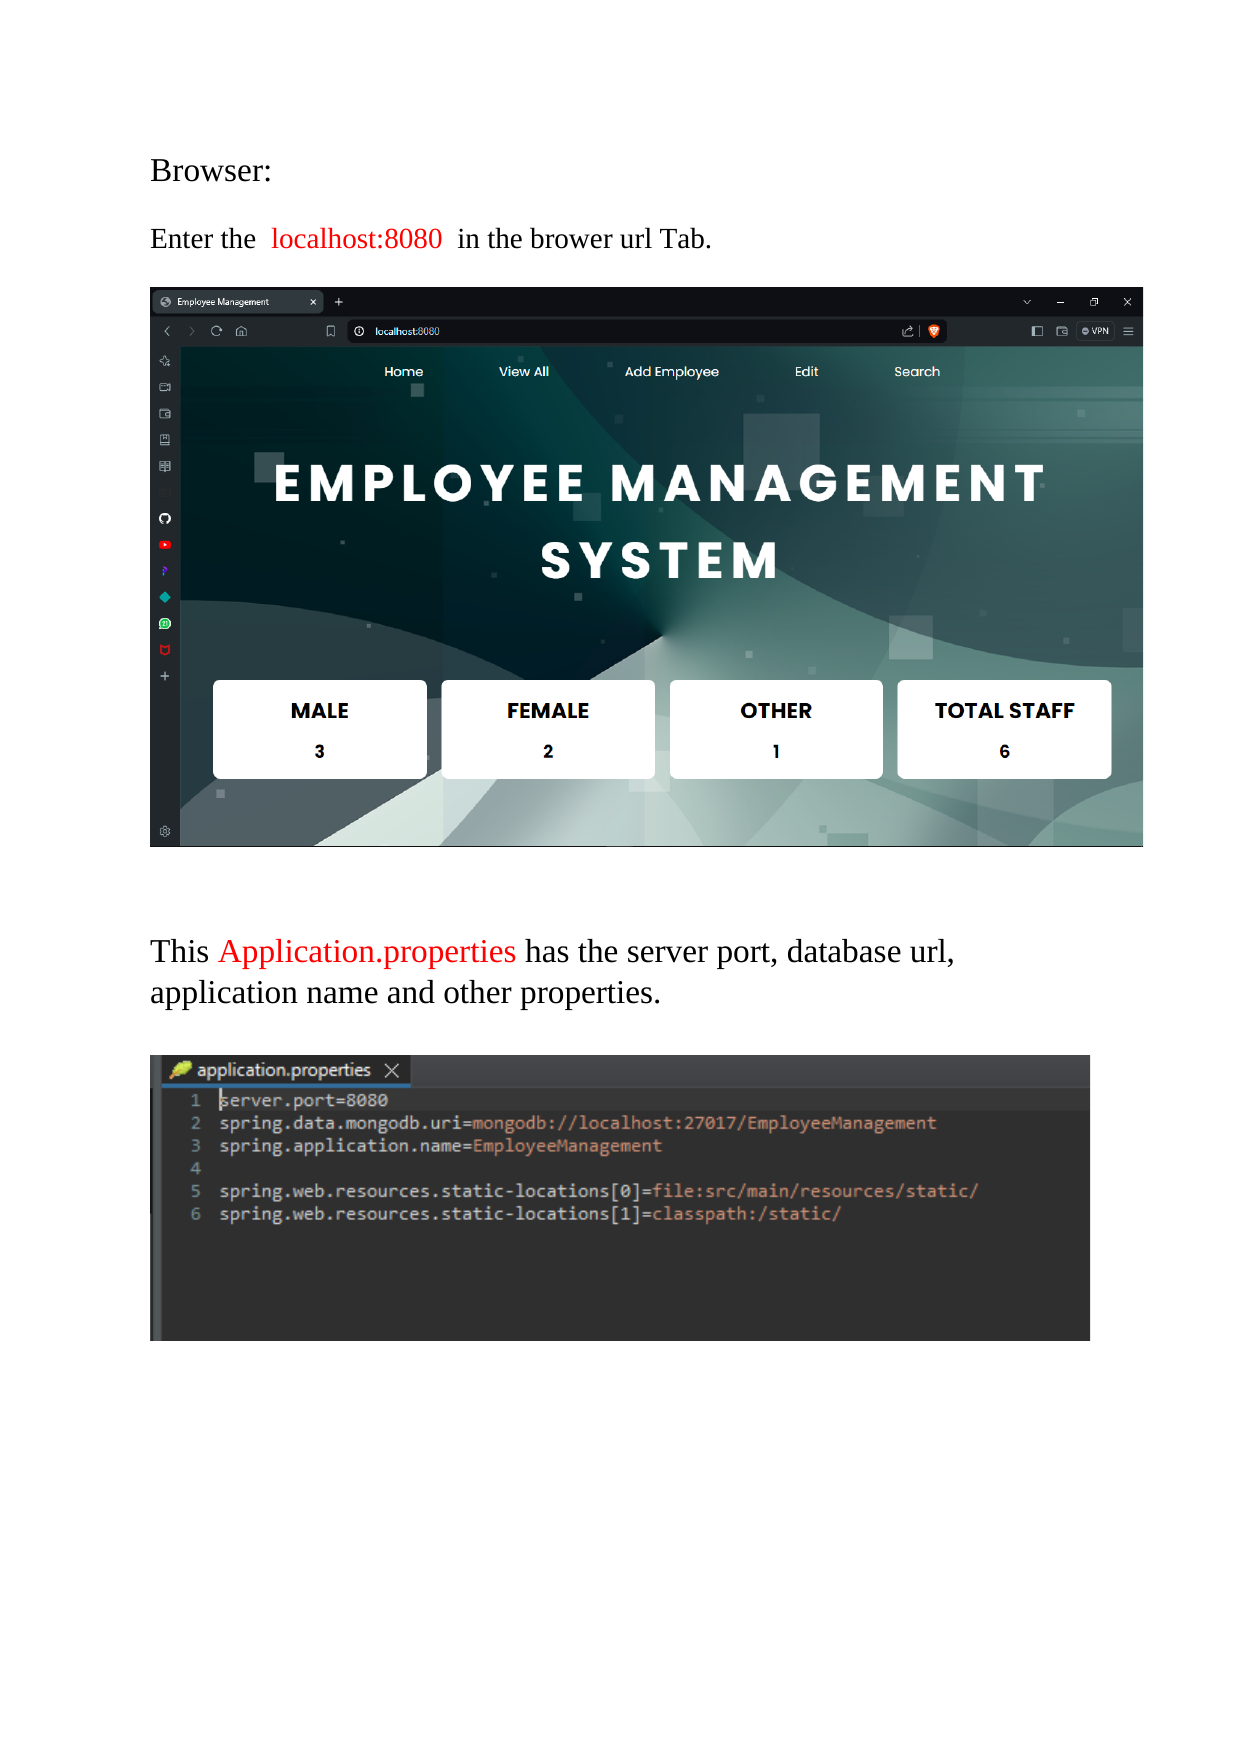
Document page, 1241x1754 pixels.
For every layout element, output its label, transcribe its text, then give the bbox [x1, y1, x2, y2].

list Enter the localhost:8080 in the brower url Tab. [150, 222, 1090, 255]
picture [150, 287, 1144, 847]
list Browser: [150, 150, 1090, 188]
list This Application.properties has the server port, database url, application name and other properties. [150, 931, 1090, 1011]
picture [150, 1055, 1091, 1341]
